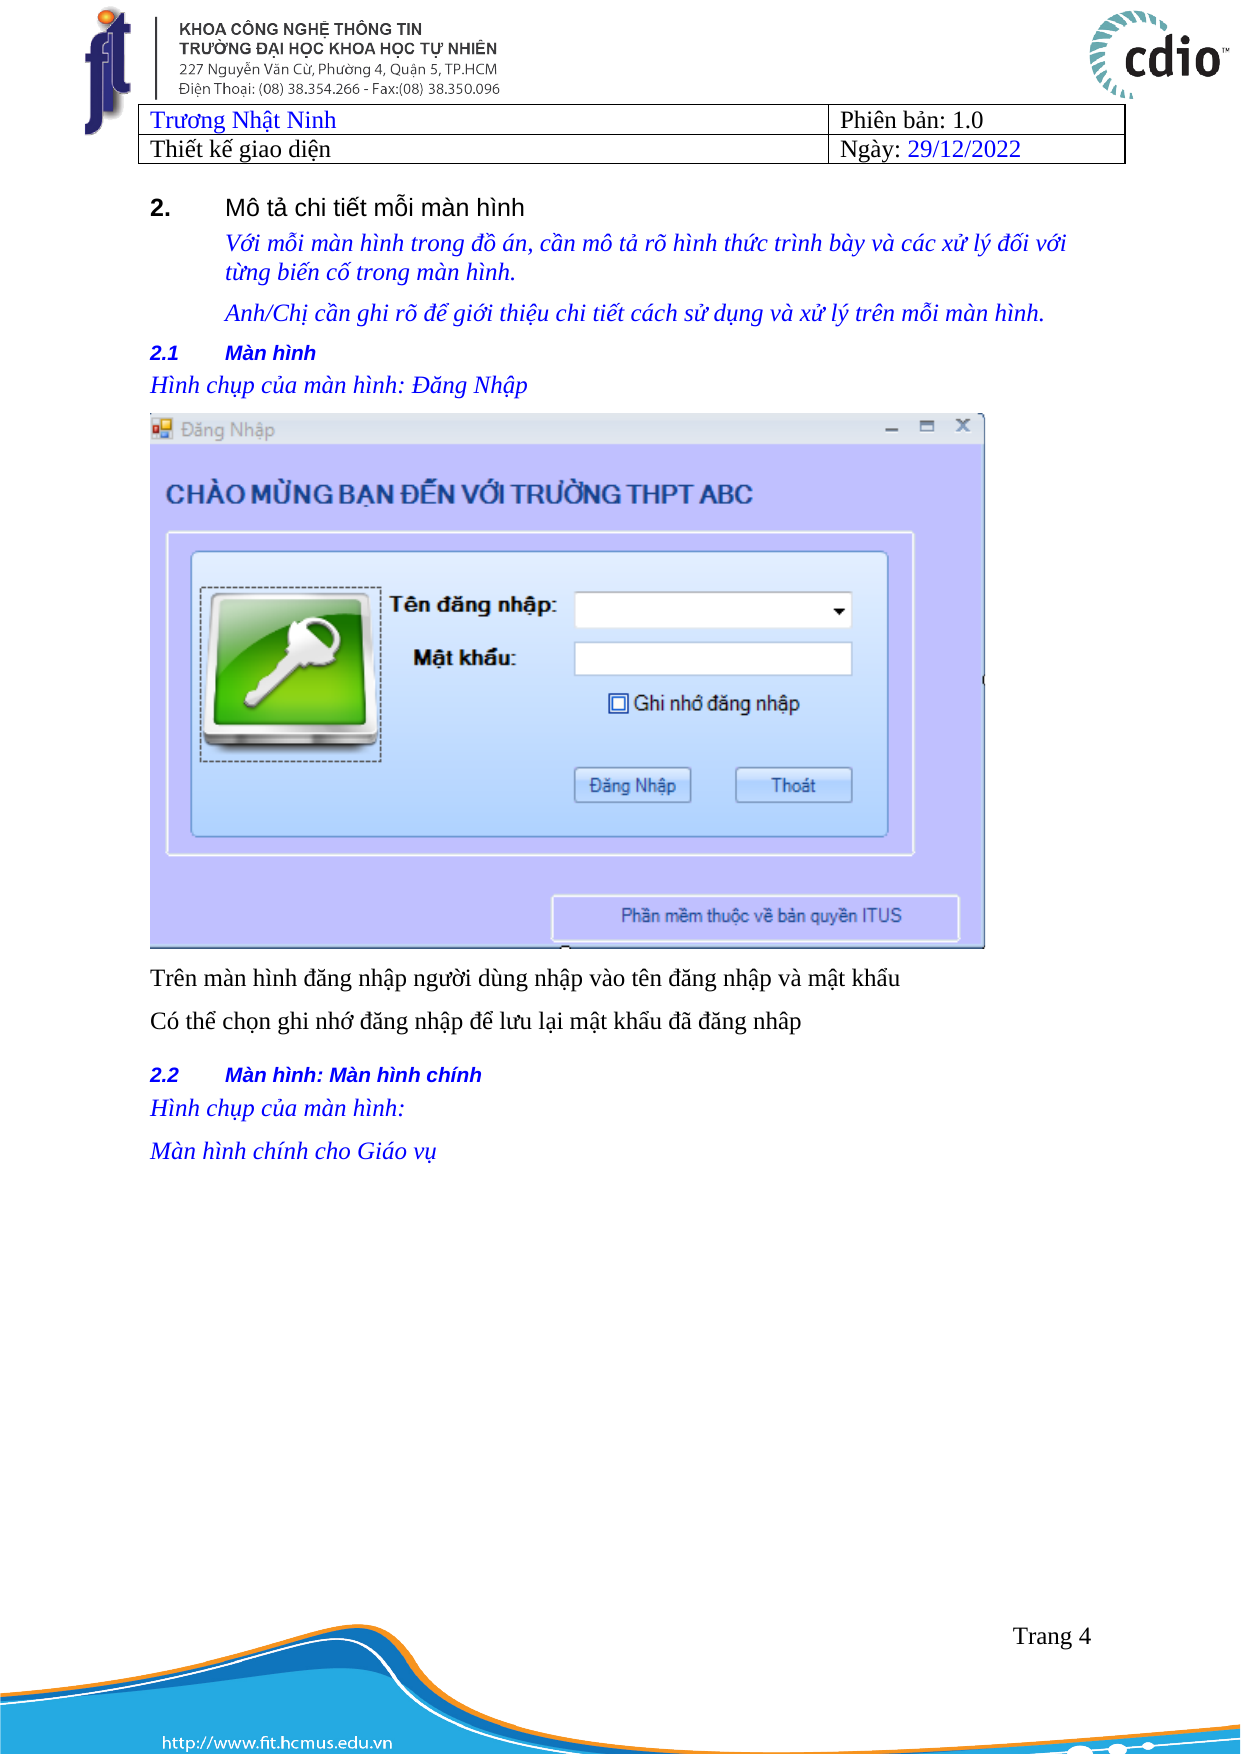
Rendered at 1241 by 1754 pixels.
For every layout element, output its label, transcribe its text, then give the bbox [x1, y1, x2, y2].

text Hình chụp của màn hình: [150, 1093, 1090, 1122]
subtitle Màn hình: Màn hình chính [150, 1062, 1090, 1087]
text Trên màn hình đăng nhập người dùng nhập vào tên đăng nhập và mật khẩu [150, 963, 1090, 992]
subtitle Mô tả chi tiết mỗi màn hình [150, 193, 1090, 222]
picture [61, 0, 1241, 159]
picture [829, 135, 1124, 159]
text Anh/Chị cần ghi rõ để giới thiệu chi tiết cách sử dụng và xử lý trên mỗi màn hình. [225, 298, 1090, 327]
text Hình chụp của màn hình: Đăng Nhập [150, 371, 1090, 399]
picture [139, 135, 828, 159]
picture [139, 105, 828, 134]
text Màn hình chính cho Giáo vụ [150, 1136, 1090, 1165]
picture [829, 105, 1124, 134]
subtitle Màn hình [150, 339, 1090, 364]
text Với mỗi màn hình trong đồ án, cần mô tả rõ hình thức trình bày và các xử lý đối với từng biến cố trong màn hình. [225, 228, 1090, 286]
picture [150, 413, 986, 949]
text Có thể chọn ghi nhớ đăng nhập để lưu lại mật khẩu đã đăng nhâp [150, 1006, 1090, 1035]
picture [0, 1621, 1241, 1754]
